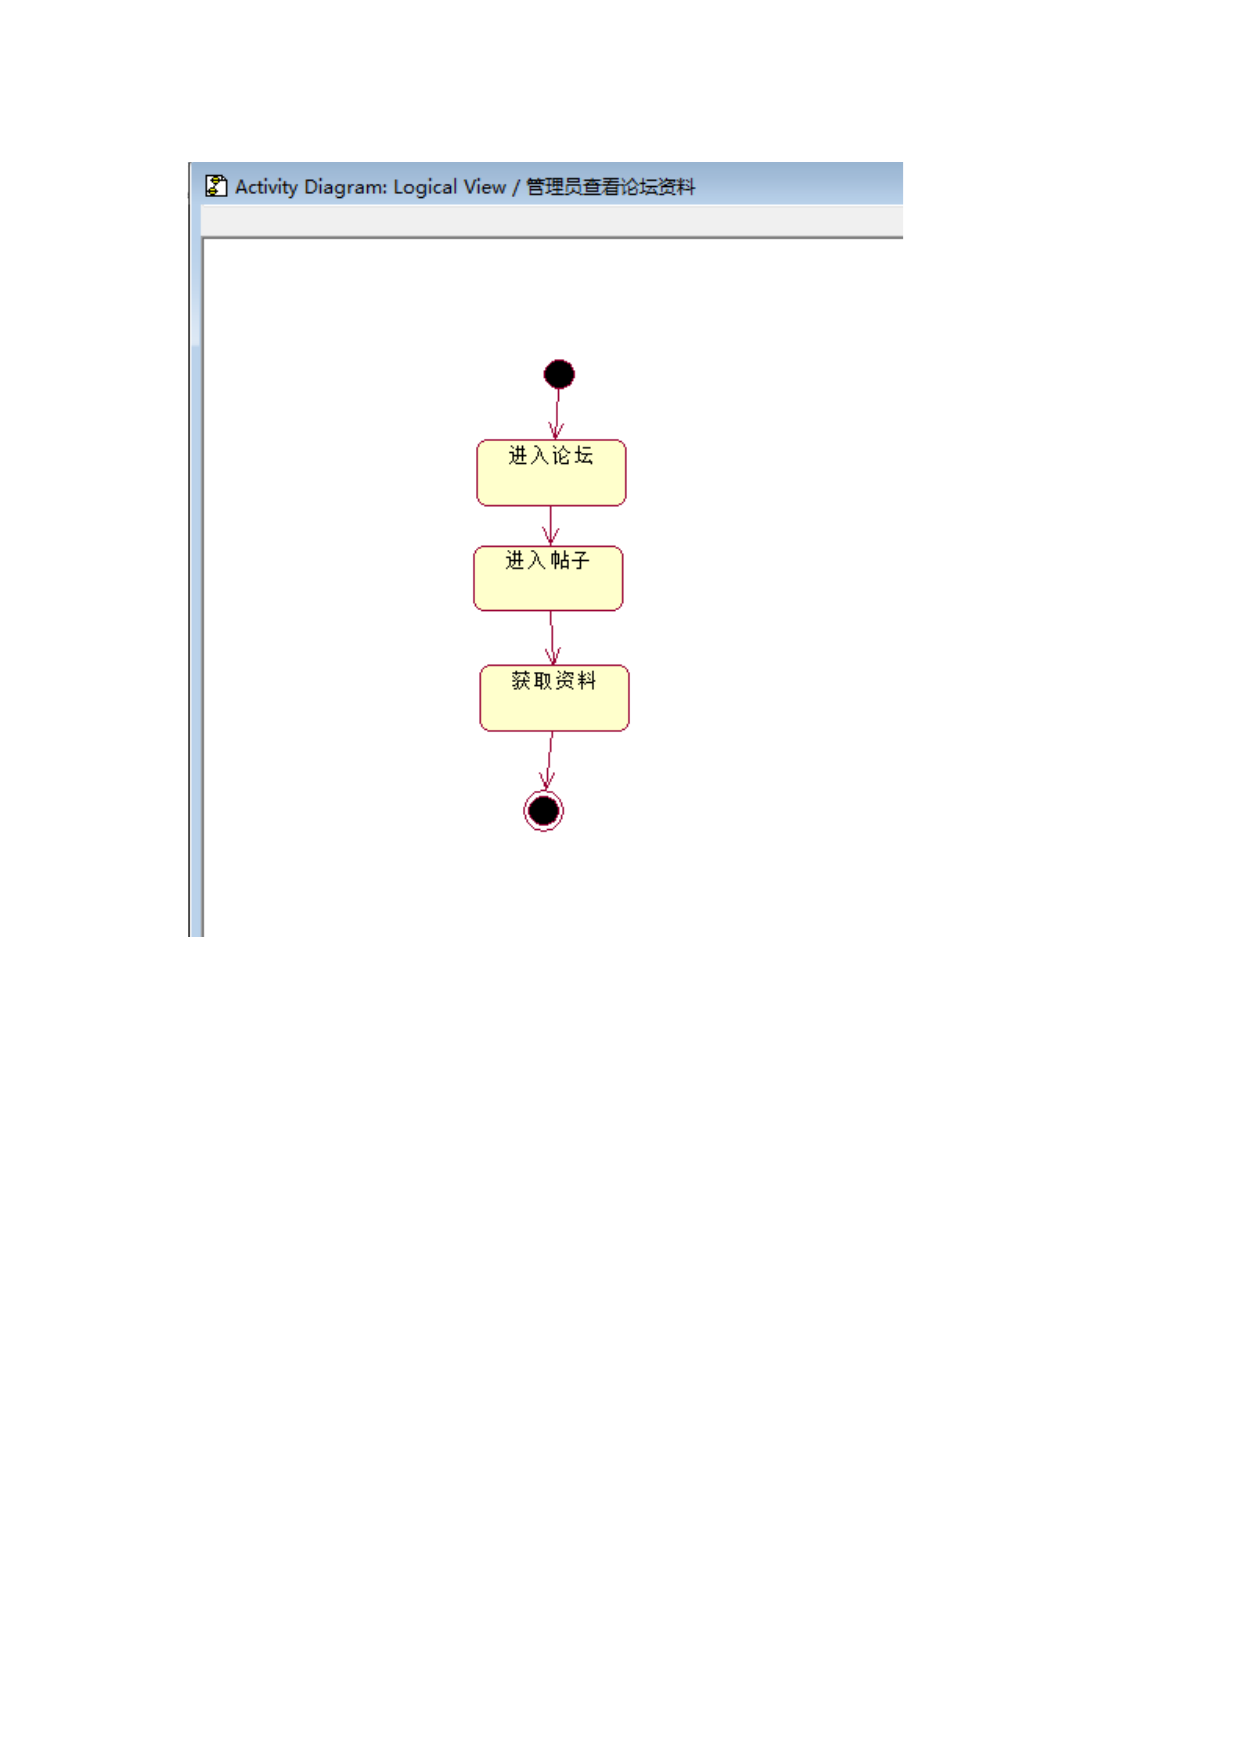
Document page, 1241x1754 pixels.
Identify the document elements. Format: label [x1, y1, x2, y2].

picture [187, 162, 904, 937]
